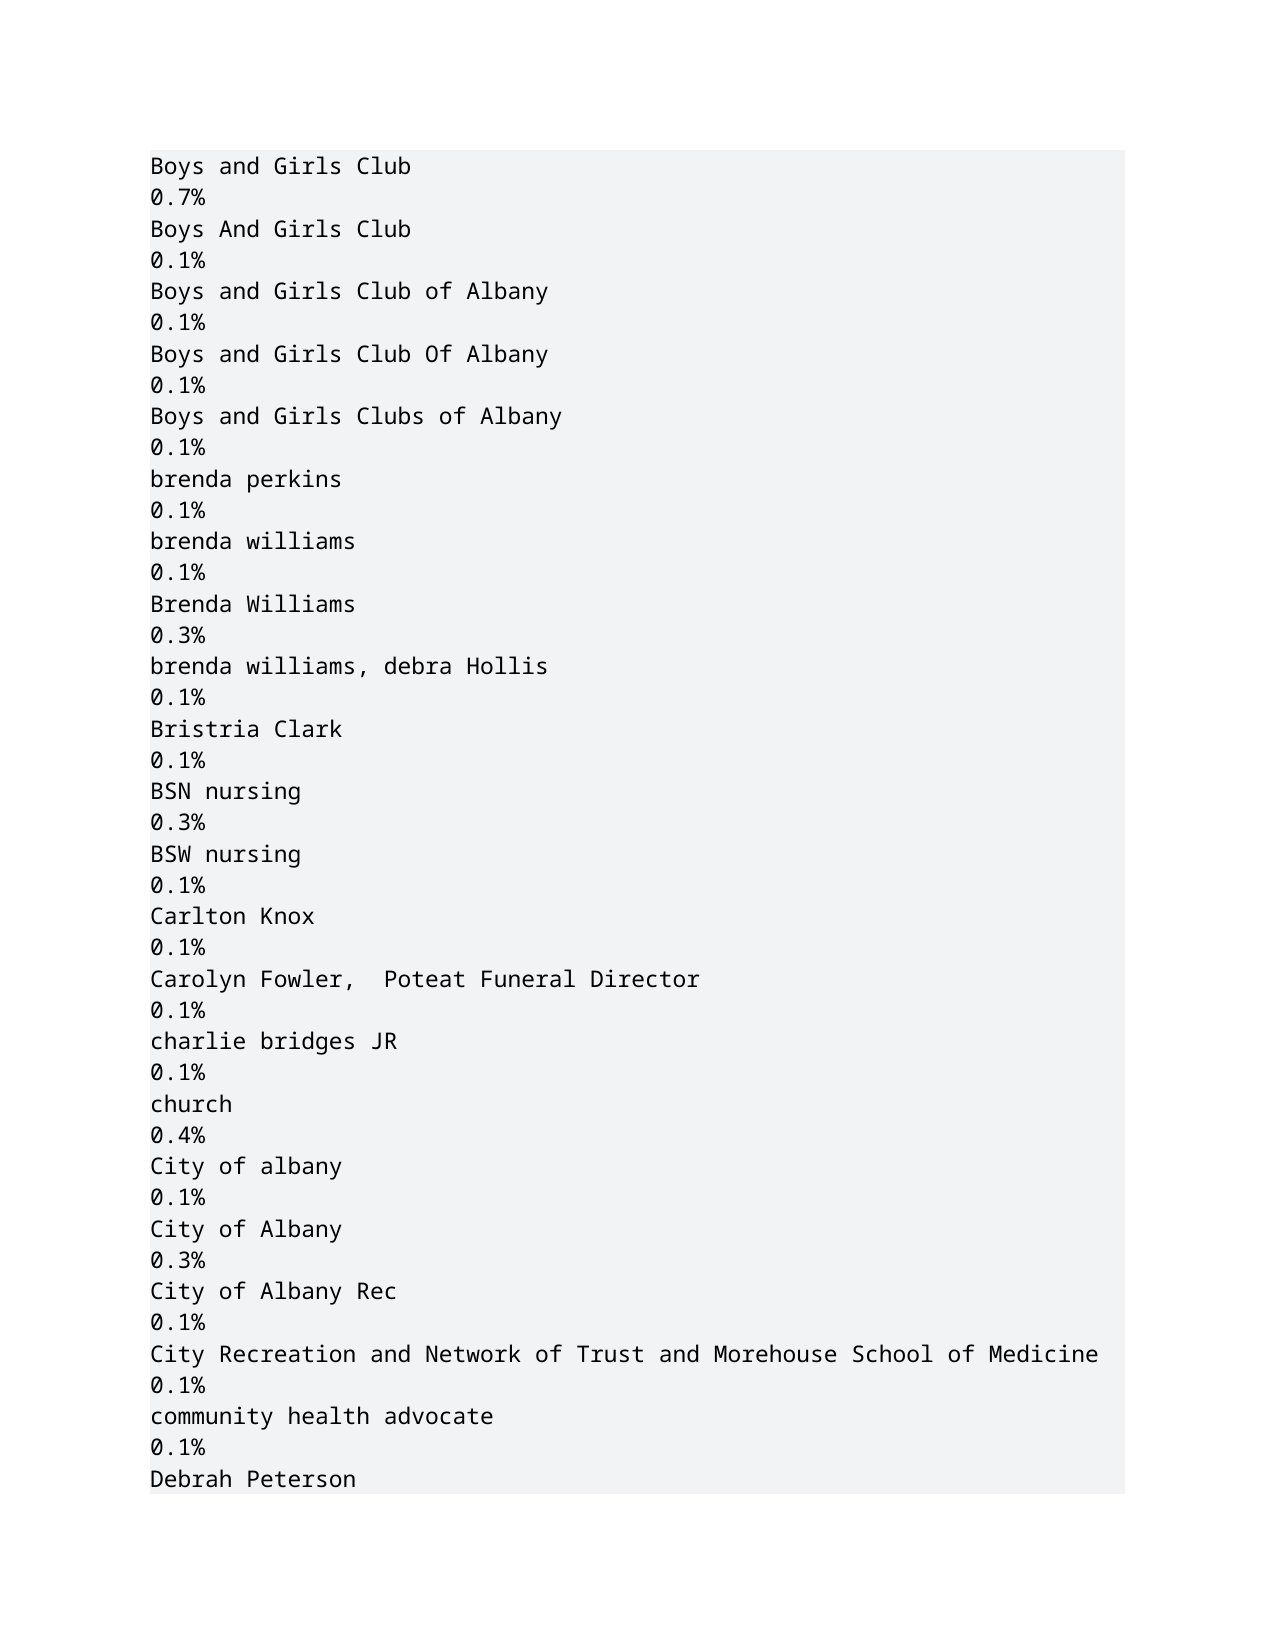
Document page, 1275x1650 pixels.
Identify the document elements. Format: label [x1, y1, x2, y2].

text [150, 150, 1125, 1494]
